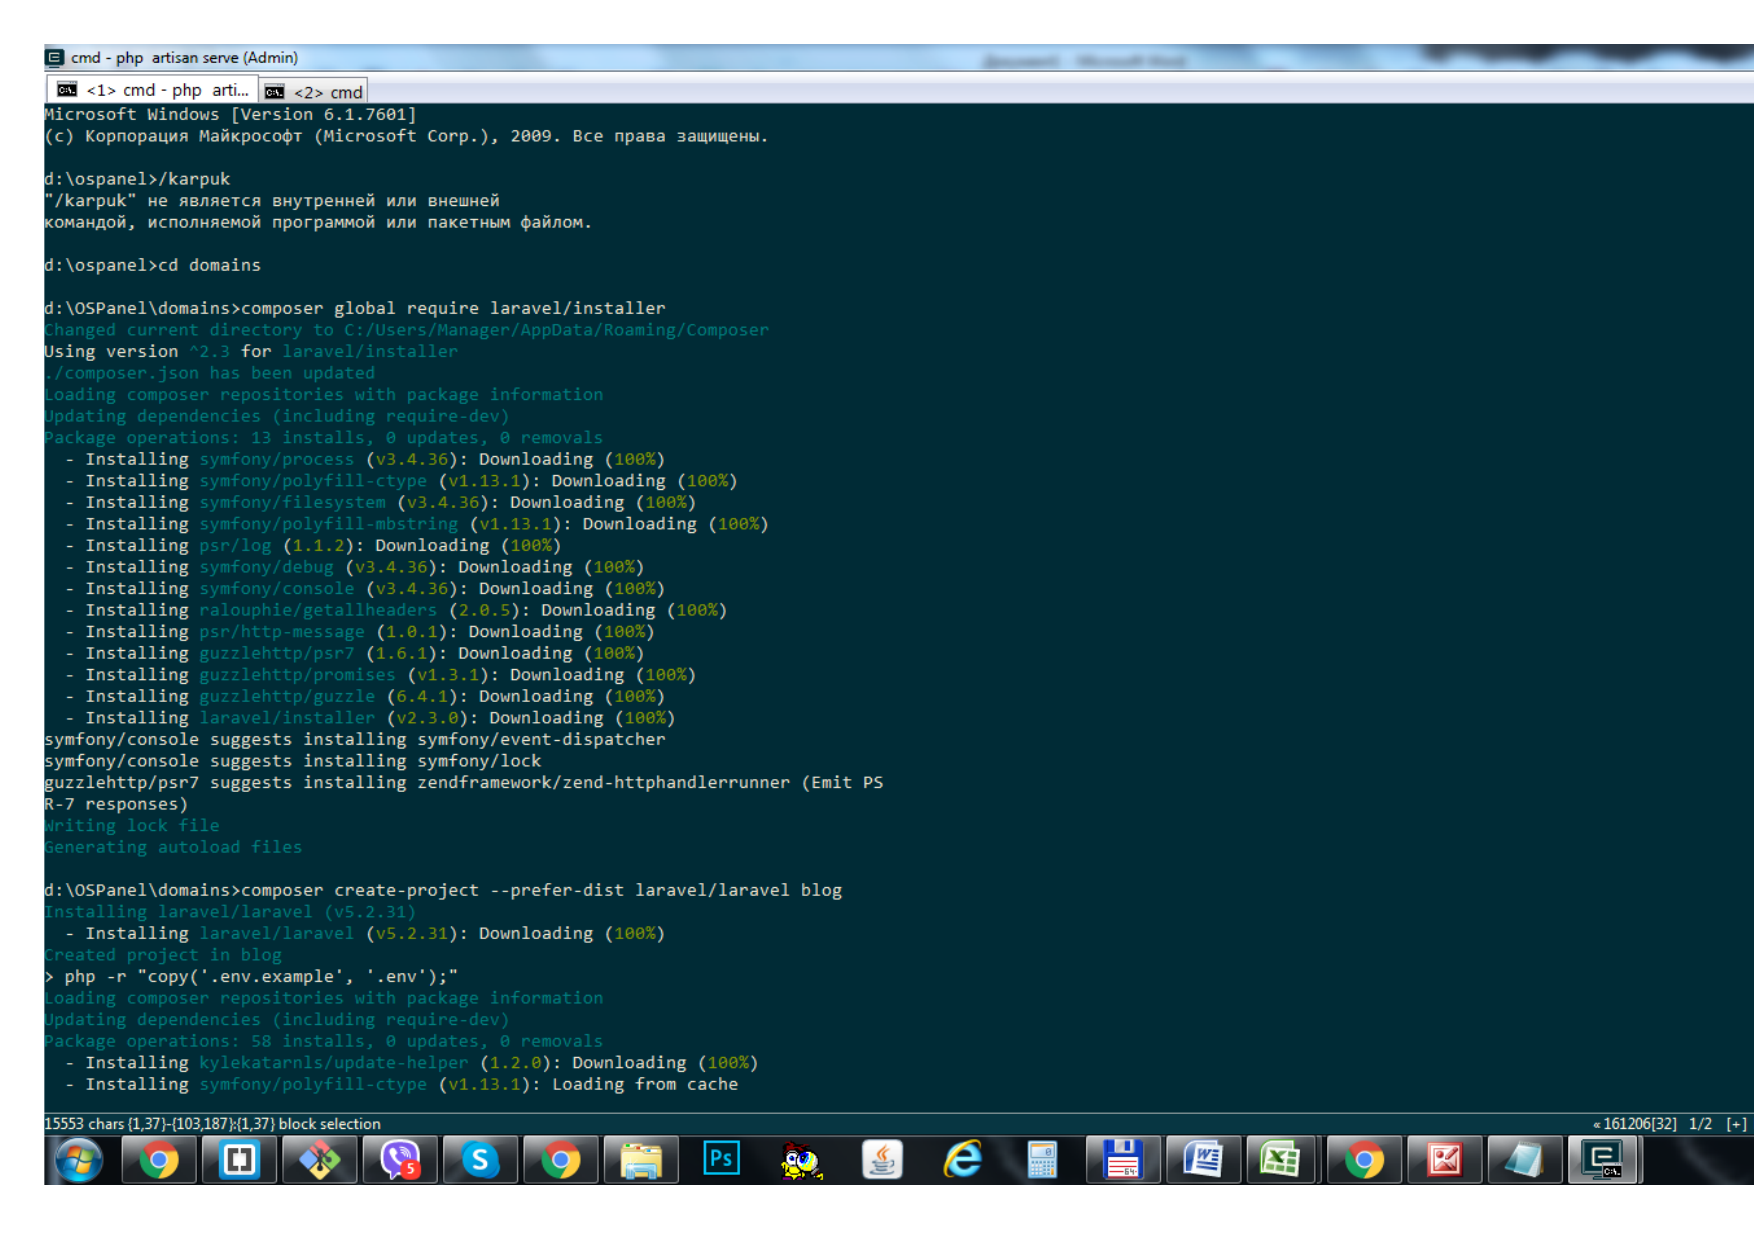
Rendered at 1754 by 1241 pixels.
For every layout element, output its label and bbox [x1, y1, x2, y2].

picture [512, 305, 520, 313]
picture [92, 885, 103, 895]
picture [408, 928, 415, 939]
picture [160, 668, 166, 680]
picture [430, 345, 436, 357]
picture [606, 303, 612, 314]
picture [521, 215, 540, 231]
picture [514, 603, 518, 619]
picture [678, 1060, 686, 1072]
picture [242, 995, 248, 1007]
picture [169, 259, 177, 270]
picture [460, 305, 468, 313]
picture [616, 885, 623, 895]
picture [77, 111, 95, 120]
picture [192, 777, 198, 788]
picture [376, 648, 383, 658]
picture [335, 305, 344, 317]
picture [431, 970, 435, 985]
picture [584, 1078, 592, 1089]
picture [335, 540, 343, 551]
picture [439, 1060, 443, 1071]
picture [160, 453, 165, 464]
picture [492, 735, 497, 746]
picture [243, 215, 260, 227]
picture [625, 452, 655, 464]
picture [699, 1056, 705, 1070]
picture [658, 1056, 664, 1068]
picture [545, 625, 550, 637]
picture [222, 887, 229, 895]
picture [606, 928, 610, 941]
picture [55, 219, 89, 227]
picture [729, 887, 737, 895]
picture [97, 607, 104, 615]
picture [512, 669, 520, 680]
picture [88, 928, 93, 939]
picture [376, 456, 385, 464]
picture [659, 453, 663, 468]
picture [408, 887, 415, 899]
picture [294, 198, 301, 210]
picture [553, 453, 561, 464]
picture [87, 1057, 94, 1068]
picture [202, 302, 207, 314]
picture [316, 970, 322, 982]
picture [522, 305, 530, 314]
picture [139, 1056, 146, 1068]
picture [169, 586, 177, 594]
picture [97, 693, 104, 701]
picture [584, 668, 592, 680]
picture [615, 625, 645, 637]
picture [211, 305, 218, 313]
picture [212, 736, 218, 745]
picture [449, 712, 458, 723]
picture [81, 885, 90, 895]
picture [397, 715, 405, 723]
picture [139, 582, 146, 594]
picture [369, 109, 374, 119]
picture [95, 219, 106, 230]
picture [387, 198, 405, 206]
picture [314, 758, 322, 766]
picture [409, 974, 415, 982]
picture [129, 109, 135, 120]
picture [97, 930, 104, 938]
picture [160, 1056, 166, 1068]
picture [481, 475, 488, 486]
picture [65, 194, 74, 206]
picture [180, 586, 189, 597]
picture [274, 691, 280, 699]
picture [221, 974, 239, 982]
picture [169, 672, 177, 680]
picture [108, 650, 115, 658]
picture [574, 693, 581, 701]
picture [635, 711, 666, 723]
picture [720, 518, 725, 529]
picture [325, 109, 329, 119]
picture [646, 497, 653, 507]
picture [180, 629, 189, 641]
picture [419, 539, 426, 551]
picture [626, 712, 632, 723]
picture [180, 521, 189, 533]
picture [44, 172, 53, 184]
picture [221, 172, 229, 184]
picture [441, 625, 445, 641]
picture [584, 456, 593, 468]
picture [57, 108, 63, 120]
picture [169, 542, 177, 550]
picture [387, 626, 395, 637]
picture [44, 780, 63, 791]
picture [376, 930, 384, 939]
picture [605, 1081, 624, 1093]
picture [291, 219, 303, 227]
picture [97, 586, 104, 594]
picture [524, 927, 529, 939]
picture [180, 499, 189, 511]
picture [128, 586, 136, 594]
picture [545, 560, 549, 572]
picture [533, 693, 541, 701]
picture [139, 539, 146, 551]
picture [584, 715, 592, 723]
picture [638, 560, 642, 576]
picture [87, 758, 104, 766]
picture [222, 305, 229, 314]
picture [265, 927, 269, 939]
picture [606, 584, 610, 596]
picture [97, 543, 104, 551]
picture [398, 758, 406, 770]
picture [150, 1056, 156, 1068]
picture [761, 887, 768, 895]
picture [316, 696, 323, 703]
picture [410, 561, 415, 572]
picture [295, 650, 300, 662]
picture [356, 887, 365, 895]
picture [388, 1079, 395, 1087]
picture [408, 1081, 414, 1093]
picture [150, 668, 156, 680]
picture [533, 305, 540, 313]
picture [102, 303, 125, 314]
picture [108, 737, 115, 748]
picture [232, 736, 240, 748]
picture [314, 219, 322, 231]
picture [164, 974, 178, 985]
picture [605, 672, 613, 680]
picture [543, 305, 551, 313]
picture [169, 650, 177, 658]
picture [471, 517, 477, 533]
picture [617, 711, 622, 725]
picture [357, 497, 363, 505]
picture [641, 133, 649, 141]
picture [428, 198, 436, 206]
picture [119, 562, 125, 572]
picture [87, 262, 94, 270]
picture [555, 582, 561, 594]
picture [44, 346, 51, 357]
picture [314, 198, 322, 209]
picture [44, 44, 1754, 103]
picture [65, 114, 73, 120]
picture [118, 928, 125, 939]
picture [130, 777, 135, 788]
picture [574, 930, 581, 938]
picture [112, 801, 125, 813]
picture [523, 887, 541, 895]
picture [181, 733, 187, 745]
picture [431, 560, 435, 576]
picture [418, 691, 426, 701]
picture [314, 780, 322, 788]
picture [440, 219, 458, 227]
picture [133, 133, 151, 145]
picture [481, 542, 489, 554]
picture [636, 733, 660, 745]
picture [823, 780, 832, 788]
picture [108, 693, 115, 701]
picture [97, 456, 104, 464]
picture [491, 712, 497, 723]
picture [128, 542, 136, 551]
picture [221, 737, 229, 745]
picture [315, 540, 322, 551]
picture [471, 669, 477, 680]
picture [512, 540, 519, 551]
picture [688, 521, 697, 533]
picture [322, 198, 353, 206]
picture [625, 739, 633, 745]
picture [573, 130, 581, 141]
picture [221, 780, 229, 788]
picture [845, 777, 851, 788]
picture [549, 607, 581, 615]
picture [148, 198, 156, 206]
picture [491, 518, 497, 529]
picture [687, 603, 717, 615]
picture [232, 780, 240, 791]
picture [752, 1056, 756, 1072]
picture [160, 474, 166, 486]
picture [451, 609, 456, 619]
picture [698, 133, 742, 144]
picture [67, 823, 73, 831]
picture [241, 109, 271, 120]
picture [160, 736, 167, 745]
picture [621, 133, 633, 145]
picture [388, 133, 396, 141]
picture [690, 776, 695, 788]
picture [428, 776, 457, 788]
picture [169, 1060, 177, 1068]
picture [97, 478, 104, 486]
picture [517, 758, 526, 766]
picture [165, 133, 177, 144]
picture [76, 349, 95, 360]
picture [647, 669, 655, 680]
picture [242, 200, 249, 206]
picture [864, 777, 882, 788]
picture [523, 582, 529, 594]
picture [179, 176, 187, 184]
picture [180, 1081, 188, 1093]
picture [338, 410, 343, 420]
picture [466, 650, 498, 658]
picture [119, 626, 125, 637]
picture [627, 603, 632, 615]
picture [596, 884, 601, 895]
picture [139, 758, 156, 766]
picture [150, 517, 154, 529]
picture [153, 996, 162, 1007]
picture [44, 109, 54, 120]
picture [355, 564, 364, 572]
picture [574, 456, 581, 464]
picture [367, 415, 372, 424]
picture [129, 801, 146, 809]
picture [128, 650, 136, 658]
picture [429, 669, 436, 680]
picture [616, 672, 624, 684]
picture [553, 887, 572, 895]
picture [129, 349, 146, 357]
picture [615, 305, 623, 314]
picture [253, 887, 292, 899]
picture [481, 758, 488, 770]
picture [242, 308, 249, 314]
picture [771, 887, 780, 895]
picture [553, 690, 561, 701]
picture [44, 736, 53, 745]
picture [169, 521, 177, 529]
picture [180, 108, 187, 120]
picture [429, 712, 436, 723]
picture [594, 648, 601, 658]
picture [193, 410, 198, 421]
picture [191, 972, 195, 984]
picture [108, 842, 115, 849]
picture [87, 583, 94, 594]
picture [208, 176, 213, 184]
picture [345, 780, 353, 788]
picture [180, 198, 187, 206]
picture [316, 1013, 322, 1025]
picture [294, 974, 313, 985]
picture [378, 780, 384, 788]
picture [408, 712, 415, 723]
picture [66, 736, 75, 745]
picture [324, 130, 334, 141]
picture [564, 564, 572, 576]
picture [667, 780, 685, 788]
picture [657, 478, 666, 490]
picture [399, 109, 405, 120]
picture [366, 887, 374, 895]
picture [596, 496, 601, 507]
picture [128, 564, 136, 572]
picture [492, 754, 498, 767]
picture [108, 542, 115, 551]
picture [438, 497, 447, 507]
picture [482, 668, 487, 684]
picture [439, 992, 446, 1003]
picture [389, 302, 394, 314]
picture [486, 456, 519, 464]
picture [698, 474, 728, 486]
picture [387, 736, 406, 748]
picture [480, 780, 488, 788]
picture [242, 736, 261, 748]
picture [44, 219, 53, 227]
picture [782, 780, 790, 788]
picture [400, 907, 404, 917]
picture [150, 603, 154, 615]
picture [104, 176, 125, 184]
picture [584, 496, 592, 507]
picture [181, 327, 186, 335]
picture [212, 780, 218, 788]
picture [97, 650, 104, 658]
picture [180, 542, 189, 554]
picture [576, 302, 581, 314]
picture [480, 521, 488, 529]
picture [657, 517, 664, 529]
picture [802, 884, 811, 895]
picture [140, 474, 145, 486]
picture [460, 605, 467, 615]
picture [377, 540, 383, 551]
picture [190, 758, 199, 766]
picture [274, 111, 281, 120]
picture [648, 625, 653, 640]
picture [118, 1079, 125, 1089]
picture [233, 259, 238, 270]
picture [377, 305, 384, 314]
picture [511, 1057, 519, 1068]
picture [387, 780, 395, 788]
picture [160, 974, 165, 982]
picture [79, 992, 84, 1003]
picture [397, 648, 401, 658]
picture [44, 432, 48, 443]
picture [532, 754, 540, 766]
picture [771, 780, 779, 788]
picture [408, 995, 414, 1007]
picture [637, 497, 641, 509]
picture [409, 669, 414, 682]
picture [108, 499, 115, 507]
picture [678, 887, 685, 895]
picture [585, 518, 590, 529]
picture [274, 129, 292, 145]
picture [834, 780, 841, 788]
picture [202, 884, 207, 895]
picture [646, 305, 666, 313]
picture [68, 799, 73, 809]
picture [627, 517, 631, 529]
picture [77, 1035, 82, 1046]
picture [451, 582, 456, 597]
picture [180, 930, 189, 942]
picture [481, 928, 519, 939]
picture [698, 1081, 712, 1089]
picture [462, 711, 466, 727]
picture [688, 887, 697, 895]
picture [470, 305, 479, 313]
picture [690, 496, 694, 511]
picture [160, 646, 165, 658]
picture [138, 780, 147, 791]
picture [388, 933, 395, 939]
picture [98, 111, 104, 120]
picture [558, 711, 571, 723]
picture [415, 887, 437, 895]
picture [161, 690, 165, 701]
picture [87, 712, 94, 723]
picture [668, 605, 673, 618]
picture [565, 690, 570, 701]
picture [433, 454, 443, 464]
picture [596, 668, 602, 680]
picture [68, 129, 72, 145]
picture [180, 715, 189, 727]
picture [657, 887, 666, 895]
picture [429, 737, 436, 748]
picture [161, 496, 165, 507]
picture [294, 111, 312, 120]
picture [460, 736, 478, 745]
picture [584, 305, 592, 313]
picture [44, 131, 51, 144]
picture [449, 1079, 466, 1089]
picture [575, 733, 581, 745]
picture [473, 410, 478, 421]
picture [77, 176, 85, 184]
picture [221, 198, 230, 206]
picture [73, 970, 94, 985]
picture [669, 711, 673, 727]
picture [128, 1081, 136, 1089]
picture [242, 780, 261, 791]
picture [574, 776, 602, 788]
picture [750, 887, 758, 895]
picture [555, 302, 560, 314]
picture [440, 736, 448, 745]
picture [108, 930, 115, 939]
picture [449, 478, 457, 486]
picture [606, 691, 610, 704]
picture [275, 974, 291, 982]
picture [641, 521, 654, 529]
picture [169, 715, 177, 723]
picture [169, 172, 178, 184]
picture [459, 219, 468, 227]
picture [543, 215, 550, 227]
picture [159, 819, 164, 830]
picture [98, 1017, 104, 1025]
picture [393, 543, 415, 551]
picture [233, 1017, 239, 1025]
picture [638, 302, 643, 314]
picture [646, 887, 654, 895]
picture [564, 582, 571, 594]
picture [159, 780, 168, 791]
picture [98, 435, 104, 443]
picture [47, 906, 52, 917]
picture [813, 777, 820, 788]
picture [511, 1079, 518, 1089]
picture [585, 648, 590, 661]
picture [398, 129, 406, 141]
picture [750, 133, 759, 141]
picture [522, 736, 540, 744]
picture [719, 1078, 738, 1089]
picture [201, 262, 229, 270]
picture [275, 756, 279, 766]
picture [160, 582, 166, 594]
picture [274, 734, 280, 745]
picture [108, 1081, 115, 1089]
picture [180, 219, 203, 227]
picture [740, 887, 748, 895]
picture [574, 586, 581, 594]
picture [679, 474, 684, 484]
picture [118, 691, 125, 701]
picture [564, 219, 583, 227]
picture [616, 928, 623, 939]
picture [160, 539, 166, 551]
picture [654, 776, 664, 788]
picture [316, 392, 322, 400]
picture [440, 756, 457, 766]
picture [357, 754, 361, 766]
picture [615, 776, 623, 788]
picture [628, 302, 632, 314]
picture [295, 887, 301, 895]
picture [170, 758, 178, 766]
picture [636, 607, 655, 619]
picture [555, 539, 559, 554]
picture [545, 1056, 549, 1072]
picture [523, 518, 530, 529]
picture [169, 693, 177, 701]
picture [87, 736, 104, 745]
picture [128, 262, 137, 270]
picture [221, 219, 240, 227]
picture [584, 884, 592, 895]
picture [161, 560, 165, 572]
picture [606, 603, 623, 615]
picture [398, 780, 406, 791]
picture [66, 756, 84, 766]
picture [408, 219, 415, 227]
picture [565, 927, 570, 939]
picture [575, 392, 581, 400]
picture [626, 1060, 633, 1068]
picture [87, 370, 95, 378]
picture [512, 130, 519, 141]
picture [428, 219, 436, 227]
picture [387, 887, 396, 895]
picture [383, 109, 396, 120]
picture [430, 1017, 436, 1025]
picture [108, 456, 115, 464]
picture [407, 499, 416, 507]
picture [44, 884, 53, 895]
picture [521, 539, 552, 551]
picture [141, 410, 146, 420]
picture [439, 388, 444, 399]
picture [493, 302, 498, 314]
picture [160, 172, 166, 185]
picture [160, 625, 166, 637]
picture [160, 108, 166, 120]
picture [150, 539, 156, 551]
picture [191, 176, 208, 188]
picture [128, 456, 136, 464]
picture [150, 560, 154, 572]
picture [128, 693, 136, 701]
picture [264, 736, 270, 745]
picture [496, 586, 519, 594]
picture [97, 1081, 104, 1089]
picture [659, 927, 663, 942]
picture [451, 453, 456, 468]
picture [128, 305, 137, 313]
picture [253, 262, 260, 270]
picture [574, 629, 583, 641]
picture [212, 219, 218, 227]
picture [803, 778, 807, 790]
picture [533, 456, 541, 464]
picture [118, 454, 125, 464]
picture [181, 754, 185, 766]
picture [731, 474, 736, 490]
picture [326, 605, 332, 613]
picture [522, 646, 540, 658]
picture [439, 928, 446, 939]
picture [77, 431, 81, 442]
picture [556, 927, 561, 939]
picture [88, 518, 94, 529]
picture [128, 739, 135, 745]
picture [182, 797, 186, 813]
picture [616, 734, 623, 745]
picture [242, 133, 266, 145]
picture [170, 887, 198, 895]
picture [128, 672, 136, 680]
picture [762, 517, 767, 533]
picture [128, 176, 137, 184]
picture [574, 499, 581, 507]
picture [107, 758, 115, 770]
picture [242, 1056, 247, 1068]
picture [548, 715, 555, 723]
picture [471, 626, 509, 637]
picture [440, 884, 463, 899]
picture [275, 777, 281, 788]
picture [304, 305, 323, 313]
picture [605, 736, 613, 745]
picture [102, 133, 120, 145]
picture [563, 733, 571, 745]
picture [107, 215, 125, 227]
picture [87, 776, 94, 788]
picture [87, 669, 94, 680]
picture [180, 456, 189, 468]
picture [709, 1057, 716, 1068]
picture [128, 629, 136, 637]
picture [170, 305, 198, 314]
picture [501, 305, 509, 314]
picture [79, 303, 90, 314]
picture [348, 302, 352, 314]
picture [56, 737, 63, 748]
picture [606, 454, 611, 467]
picture [729, 517, 759, 529]
picture [605, 626, 613, 637]
picture [97, 521, 104, 529]
picture [150, 349, 156, 357]
picture [677, 605, 684, 615]
picture [656, 668, 686, 680]
picture [108, 586, 115, 594]
picture [180, 974, 186, 985]
picture [242, 262, 250, 270]
picture [659, 690, 663, 705]
picture [486, 691, 519, 701]
picture [118, 648, 125, 658]
picture [667, 1060, 675, 1068]
picture [483, 496, 487, 511]
picture [615, 454, 621, 464]
picture [128, 478, 136, 486]
picture [699, 776, 706, 788]
picture [367, 776, 374, 788]
picture [595, 305, 602, 314]
picture [491, 780, 520, 788]
picture [628, 777, 633, 788]
picture [585, 562, 590, 575]
picture [604, 560, 635, 572]
picture [378, 733, 384, 745]
picture [305, 776, 312, 788]
picture [564, 672, 581, 680]
picture [348, 345, 353, 357]
picture [625, 690, 655, 701]
picture [376, 586, 384, 594]
picture [159, 801, 168, 808]
picture [574, 1081, 581, 1089]
picture [512, 518, 518, 529]
picture [590, 520, 597, 529]
picture [461, 392, 467, 400]
picture [263, 974, 271, 982]
picture [418, 648, 424, 658]
picture [153, 392, 162, 403]
picture [488, 194, 498, 206]
picture [108, 349, 115, 357]
picture [87, 801, 106, 809]
picture [191, 111, 209, 120]
picture [170, 780, 177, 788]
picture [584, 586, 593, 597]
picture [604, 646, 635, 658]
picture [439, 539, 457, 551]
picture [117, 349, 126, 357]
picture [667, 887, 675, 895]
picture [150, 625, 156, 637]
picture [450, 669, 457, 680]
picture [190, 198, 208, 206]
picture [470, 885, 478, 895]
picture [180, 478, 189, 490]
picture [554, 219, 561, 227]
picture [169, 499, 177, 507]
picture [615, 583, 623, 594]
picture [595, 607, 607, 615]
picture [387, 758, 395, 766]
picture [659, 582, 663, 597]
picture [522, 130, 550, 141]
picture [631, 1056, 654, 1068]
picture [87, 626, 94, 637]
picture [108, 111, 116, 120]
picture [554, 668, 560, 680]
picture [139, 736, 156, 745]
picture [356, 194, 374, 206]
picture [512, 650, 520, 658]
picture [596, 474, 602, 486]
picture [119, 1057, 125, 1068]
picture [337, 777, 343, 788]
picture [314, 736, 322, 744]
picture [97, 776, 115, 788]
picture [543, 518, 549, 529]
picture [481, 737, 488, 748]
picture [150, 302, 156, 313]
picture [523, 672, 550, 680]
picture [553, 650, 572, 662]
picture [382, 540, 393, 551]
picture [387, 583, 395, 594]
picture [65, 974, 72, 985]
picture [77, 262, 85, 270]
picture [407, 454, 416, 464]
picture [440, 475, 445, 488]
picture [44, 1113, 1754, 1185]
picture [497, 715, 530, 723]
picture [159, 884, 167, 895]
picture [148, 976, 156, 982]
picture [128, 1060, 136, 1068]
picture [97, 564, 104, 572]
picture [190, 736, 199, 745]
picture [584, 930, 593, 942]
picture [523, 780, 528, 788]
picture [688, 475, 695, 486]
picture [326, 736, 333, 745]
picture [211, 887, 218, 895]
picture [721, 603, 725, 619]
picture [625, 927, 655, 939]
picture [471, 780, 479, 788]
picture [532, 1057, 541, 1068]
picture [710, 517, 715, 532]
picture [55, 758, 63, 770]
picture [169, 629, 177, 637]
picture [486, 219, 510, 227]
picture [253, 198, 260, 206]
picture [44, 259, 53, 270]
picture [533, 930, 550, 939]
picture [470, 542, 478, 551]
picture [429, 583, 445, 594]
picture [439, 691, 445, 701]
picture [646, 478, 654, 486]
picture [97, 176, 104, 188]
picture [451, 690, 456, 705]
picture [563, 1081, 572, 1089]
picture [429, 543, 435, 551]
picture [565, 453, 570, 464]
picture [141, 302, 145, 314]
picture [44, 302, 53, 313]
picture [543, 693, 550, 701]
picture [430, 928, 436, 939]
picture [409, 305, 436, 317]
picture [615, 691, 621, 701]
picture [461, 539, 467, 551]
picture [429, 758, 436, 770]
picture [647, 1081, 676, 1089]
picture [273, 219, 291, 231]
picture [533, 586, 550, 594]
picture [119, 475, 125, 486]
picture [368, 733, 374, 745]
picture [67, 349, 73, 357]
picture [336, 215, 374, 227]
picture [357, 302, 374, 314]
picture [606, 474, 633, 486]
picture [574, 1057, 613, 1068]
picture [388, 712, 393, 725]
picture [306, 219, 312, 227]
picture [160, 1078, 165, 1089]
picture [606, 887, 613, 895]
picture [386, 562, 395, 572]
picture [564, 499, 572, 507]
picture [200, 131, 213, 141]
picture [139, 668, 146, 680]
picture [140, 927, 145, 939]
picture [555, 517, 559, 533]
picture [97, 629, 104, 637]
picture [407, 583, 415, 594]
picture [284, 780, 291, 788]
picture [242, 758, 261, 770]
picture [605, 499, 624, 511]
picture [596, 1078, 601, 1089]
picture [273, 198, 291, 206]
picture [379, 754, 383, 766]
picture [523, 629, 540, 637]
picture [388, 691, 392, 703]
picture [180, 607, 189, 619]
picture [97, 672, 104, 680]
picture [180, 672, 189, 684]
picture [408, 198, 415, 206]
picture [104, 194, 126, 206]
picture [87, 198, 103, 210]
picture [823, 887, 842, 899]
picture [88, 303, 103, 314]
picture [720, 780, 747, 788]
picture [471, 219, 483, 227]
picture [345, 736, 353, 745]
picture [347, 109, 353, 120]
picture [161, 927, 166, 939]
picture [52, 346, 63, 357]
picture [161, 603, 165, 615]
picture [336, 734, 343, 745]
picture [212, 198, 218, 206]
picture [750, 780, 768, 788]
picture [387, 219, 395, 227]
picture [190, 259, 198, 270]
picture [97, 262, 104, 274]
picture [481, 583, 497, 594]
picture [677, 521, 685, 529]
picture [369, 561, 374, 572]
picture [326, 219, 336, 227]
picture [524, 1078, 528, 1093]
picture [690, 668, 694, 684]
picture [718, 1056, 749, 1068]
picture [431, 647, 435, 662]
picture [625, 582, 655, 594]
picture [585, 736, 602, 748]
picture [129, 607, 136, 615]
picture [284, 736, 291, 745]
picture [600, 521, 623, 529]
picture [128, 930, 136, 939]
picture [295, 305, 301, 314]
picture [326, 780, 333, 788]
picture [397, 691, 401, 701]
picture [119, 540, 125, 551]
picture [554, 625, 561, 637]
picture [451, 927, 456, 942]
picture [325, 974, 333, 982]
picture [169, 564, 177, 572]
picture [387, 974, 405, 982]
picture [480, 1079, 487, 1089]
picture [637, 474, 643, 486]
picture [67, 302, 72, 311]
picture [304, 887, 323, 895]
picture [159, 302, 167, 313]
picture [150, 927, 156, 939]
picture [180, 1060, 189, 1072]
picture [347, 1017, 353, 1025]
picture [150, 582, 156, 594]
picture [584, 693, 593, 705]
picture [595, 562, 601, 572]
picture [451, 302, 456, 314]
picture [646, 780, 654, 791]
picture [357, 733, 363, 745]
picture [253, 349, 266, 357]
picture [128, 887, 137, 895]
picture [464, 497, 474, 507]
picture [180, 650, 189, 662]
picture [637, 669, 642, 682]
picture [554, 475, 592, 486]
picture [491, 1057, 498, 1068]
picture [527, 776, 551, 788]
picture [170, 736, 178, 745]
picture [512, 625, 519, 637]
picture [119, 669, 125, 680]
picture [254, 367, 259, 378]
picture [544, 646, 549, 658]
picture [429, 626, 436, 637]
picture [169, 111, 177, 119]
picture [148, 109, 158, 120]
picture [377, 885, 384, 895]
picture [461, 327, 466, 335]
picture [128, 499, 136, 507]
picture [524, 474, 528, 490]
picture [480, 605, 489, 615]
picture [466, 564, 498, 572]
picture [638, 777, 643, 788]
picture [502, 541, 506, 553]
picture [316, 129, 321, 145]
picture [294, 540, 301, 551]
picture [104, 262, 125, 270]
picture [119, 777, 125, 788]
picture [202, 696, 209, 703]
picture [243, 974, 250, 982]
picture [88, 540, 94, 551]
picture [44, 799, 53, 809]
picture [169, 219, 177, 227]
picture [337, 756, 342, 766]
picture [221, 129, 239, 141]
picture [348, 927, 352, 939]
picture [348, 539, 352, 554]
picture [180, 564, 189, 576]
picture [544, 734, 550, 745]
picture [638, 647, 642, 662]
picture [523, 499, 550, 507]
picture [169, 930, 177, 938]
picture [264, 780, 270, 788]
picture [180, 693, 189, 705]
picture [543, 456, 550, 464]
picture [118, 605, 125, 615]
picture [169, 607, 177, 615]
picture [512, 560, 540, 572]
picture [139, 625, 146, 637]
picture [419, 736, 426, 745]
picture [357, 776, 363, 788]
picture [553, 564, 561, 572]
picture [436, 198, 488, 206]
picture [253, 305, 292, 317]
picture [440, 1079, 445, 1092]
picture [118, 497, 125, 507]
picture [710, 327, 722, 339]
picture [407, 626, 417, 637]
picture [97, 499, 104, 507]
picture [274, 648, 280, 656]
picture [150, 474, 156, 486]
picture [501, 736, 519, 745]
picture [212, 111, 218, 120]
picture [398, 219, 405, 227]
picture [160, 349, 165, 357]
picture [465, 758, 478, 766]
picture [86, 130, 95, 141]
picture [232, 758, 240, 770]
picture [285, 108, 291, 120]
picture [87, 475, 94, 486]
picture [418, 672, 426, 680]
picture [346, 887, 354, 895]
picture [511, 887, 519, 899]
picture [169, 478, 177, 486]
picture [97, 715, 104, 723]
picture [357, 133, 375, 141]
picture [418, 561, 427, 572]
picture [164, 349, 177, 357]
picture [159, 198, 168, 206]
picture [563, 629, 571, 637]
picture [169, 456, 177, 464]
picture [595, 715, 603, 727]
picture [708, 780, 717, 788]
picture [492, 475, 498, 486]
picture [444, 133, 463, 145]
picture [616, 1056, 623, 1068]
picture [97, 1060, 104, 1068]
picture [512, 475, 519, 486]
picture [306, 733, 312, 745]
picture [148, 219, 156, 227]
picture [77, 780, 83, 788]
picture [76, 198, 84, 206]
picture [104, 887, 125, 895]
picture [656, 496, 686, 507]
picture [460, 475, 467, 486]
picture [169, 1081, 177, 1089]
picture [119, 583, 125, 594]
picture [482, 129, 487, 145]
